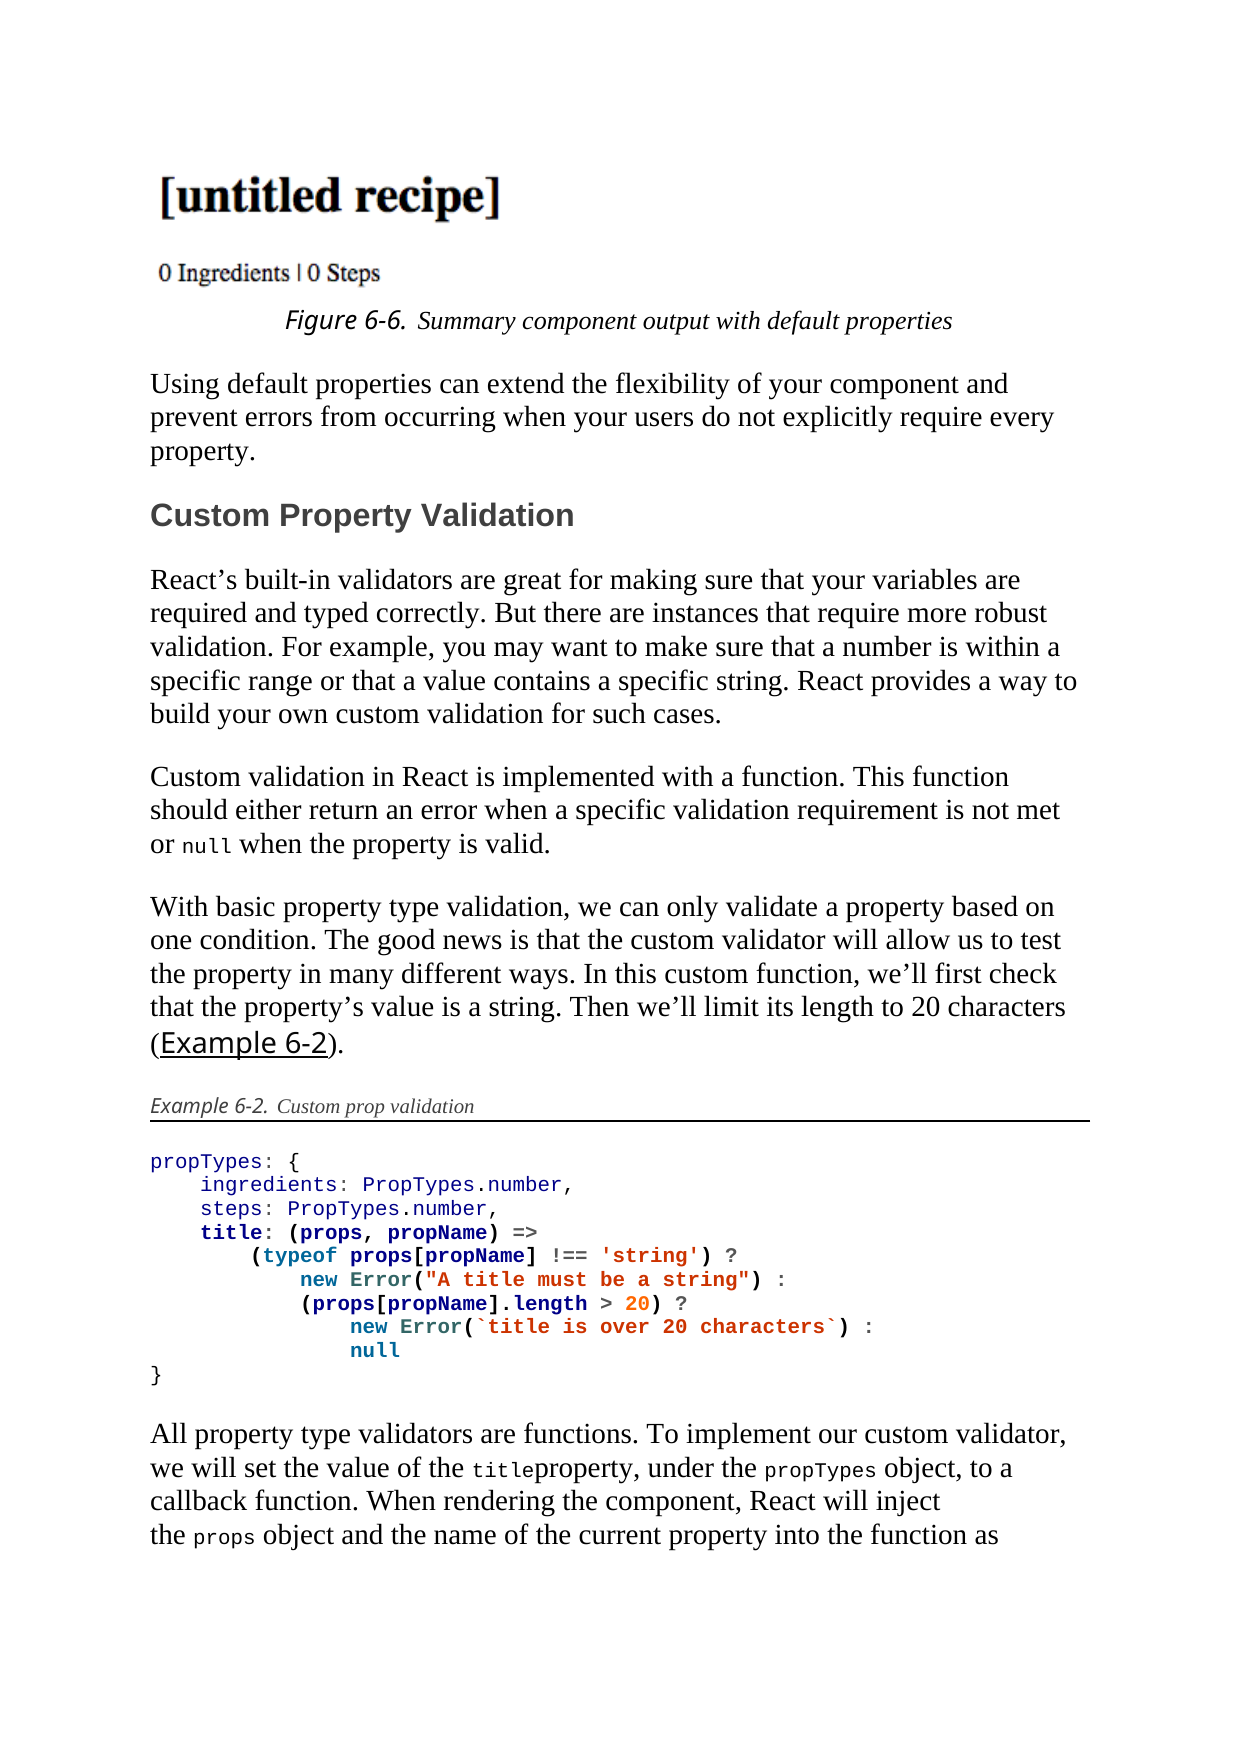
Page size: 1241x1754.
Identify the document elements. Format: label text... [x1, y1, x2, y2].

text Custom Property Validation [150, 496, 1090, 533]
text propTypes: { [150, 1151, 1090, 1174]
text With basic property type validation, we can only validate a property based on one condition. The good news is that the custom validator will allow us to test the property in many different ways. In this custom function, we’ll first check that the property’s value is a string. Then we’ll limit its length to 20 characters (Example 6-2). [150, 889, 1090, 1062]
text Custom validation in React is implemented with a function. This function should either return an error when a specific validation requirement is not met or null when the property is valid. [150, 759, 1090, 859]
picture [150, 150, 528, 302]
text Using default properties can extend the flexibility of your component and prevent errors from occurring when your users do not explicitly require every property. [150, 366, 1090, 467]
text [150, 1416, 1090, 1551]
text new Error(`title is over 20 characters`) : [150, 1316, 1090, 1340]
text new Error("A title must be a string") : [150, 1269, 1090, 1293]
text steps: PropTypes.number, [150, 1198, 1090, 1222]
text (typeof props[propName] !== 'string') ? [150, 1245, 1090, 1269]
text React’s built-in validators are great for making sure that your variables are required and typed correctly. But there are instances that require more robust validation. For example, you may want to make sure that a number is within a specific range or that a value contains a specific string. React provides a way to build your own custom validation for such cases. [150, 562, 1090, 730]
text Figure 6-6. Summary component output with default properties [150, 301, 1090, 337]
text ingredients: PropTypes.number, [150, 1174, 1090, 1198]
text } [150, 1364, 1090, 1387]
text null [150, 1340, 1090, 1364]
text Example 6-2. Custom prop validation [150, 1092, 1090, 1120]
text (props[propName].length > 20) ? [150, 1293, 1090, 1316]
text title: (props, propName) => [150, 1222, 1090, 1245]
